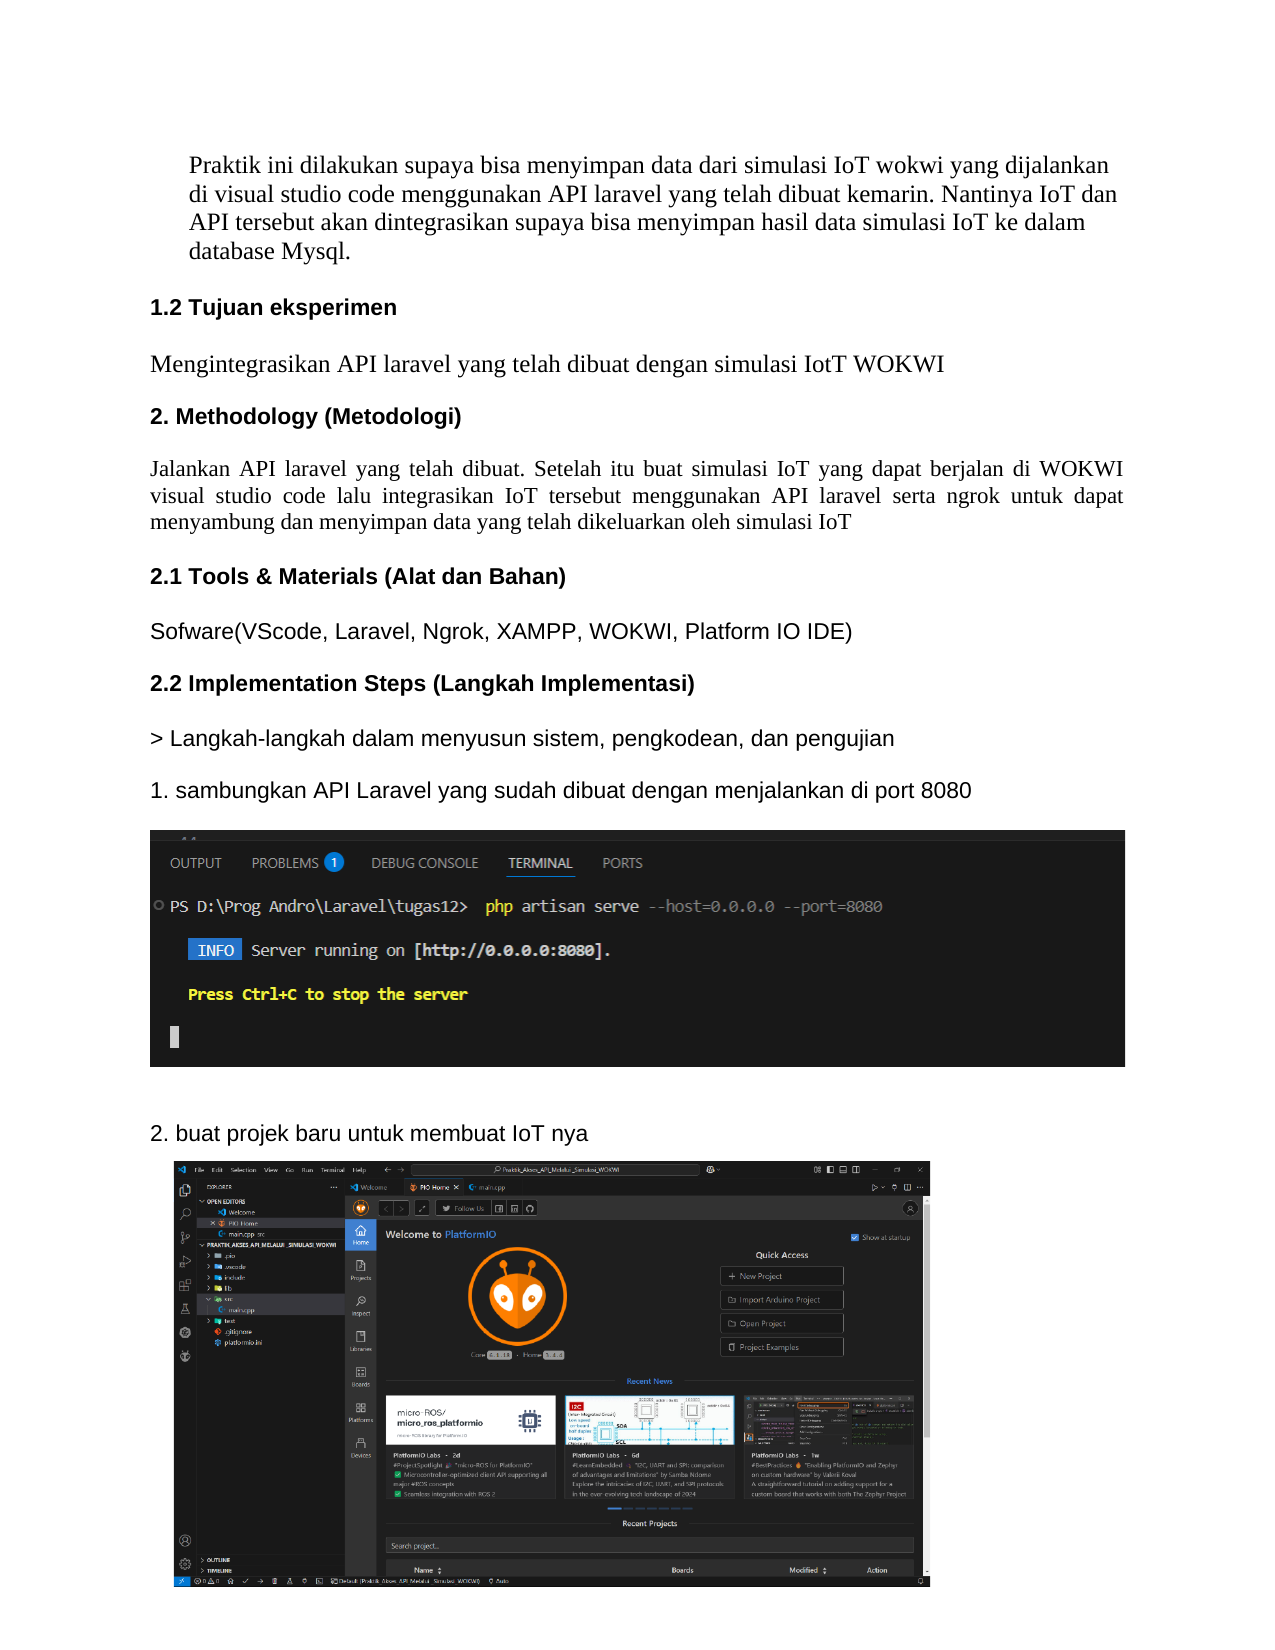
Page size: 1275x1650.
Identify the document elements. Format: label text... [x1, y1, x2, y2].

text Praktik ini dilakukan supaya bisa menyimpan data dari simulasi IoT wokwi yang dijalankan di visual studio code menggunakan API laravel yang telah dibuat kemarin. Nantinya IoT dan API tersebut akan dintegrasikan supaya bisa menyimpan hasil data simulasi IoT ke dalam database Mysql. [189, 150, 1125, 265]
text > Langkah-langkah dalam menyusun sistem, pengkodean, dan pengujian [150, 725, 1125, 751]
text 2.1 Tools & Materials (Alat dan Bahan) [150, 563, 1125, 589]
text Sofware(VScode, Laravel, Ngrok, XAMPP, WOKWI, Platform IO IDE) [150, 618, 1125, 644]
picture [173, 1161, 930, 1587]
picture [150, 830, 1125, 1067]
text 1.2 Tujuan eksperimen [150, 294, 1125, 320]
text 2. Methodology (Metodologi) [150, 403, 1125, 429]
text Mengintegrasikan API laravel yang telah dibuat dengan simulasi IotT WOKWI [150, 320, 1125, 378]
text 2. buat projek baru untuk membuat IoT nya [150, 1120, 1125, 1146]
text 1. sambungkan API Laravel yang sudah dibuat dengan menjalankan di port 8080 [150, 777, 1125, 804]
text Jalankan API laravel yang telah dibuat. Setelah itu buat simulasi IoT yang dapat berjalan di WOKWI visual studio code lalu integrasikan IoT tersebut menggunakan API laravel serta ngrok untuk dapat menyambung dan menyimpan data yang telah dikeluarkan oleh simulasi IoT [150, 455, 1125, 534]
text 2.2 Implementation Steps (Langkah Implementasi) [150, 669, 1125, 696]
